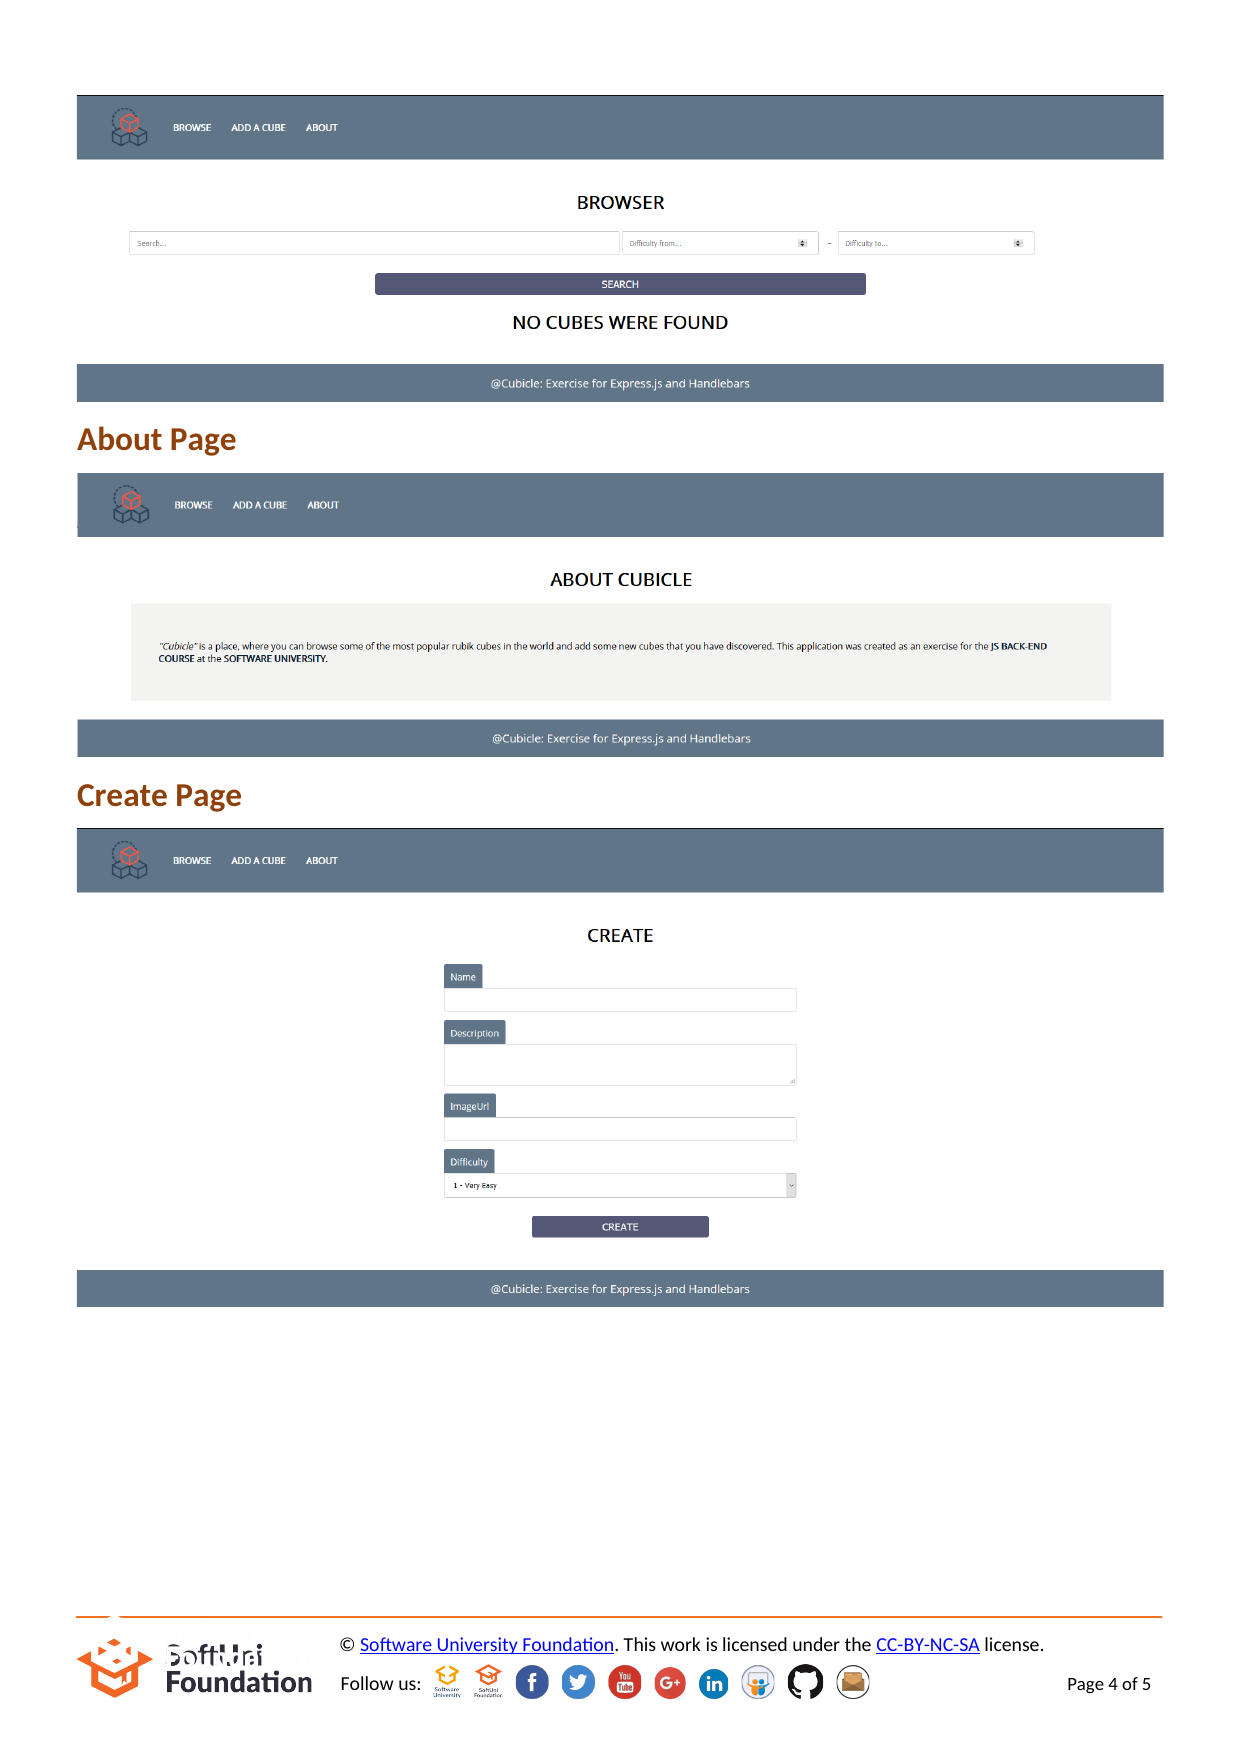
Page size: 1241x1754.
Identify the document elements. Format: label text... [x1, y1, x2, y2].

subtitle About Page [77, 418, 1163, 459]
picture [562, 1665, 595, 1699]
picture [836, 1665, 870, 1699]
picture [699, 1669, 708, 1678]
picture [787, 1664, 824, 1699]
picture [474, 1664, 503, 1699]
picture [76, 828, 1164, 1307]
picture [720, 1669, 729, 1678]
picture [608, 1665, 642, 1699]
picture [76, 1614, 312, 1698]
picture [741, 1665, 775, 1699]
picture [720, 1690, 729, 1699]
picture [699, 1690, 708, 1699]
picture [515, 1665, 549, 1699]
subtitle Create Page [77, 773, 1163, 814]
picture [433, 1665, 461, 1699]
picture [654, 1667, 686, 1699]
picture [713, 1681, 722, 1690]
picture [76, 473, 1164, 757]
picture [76, 95, 1164, 402]
